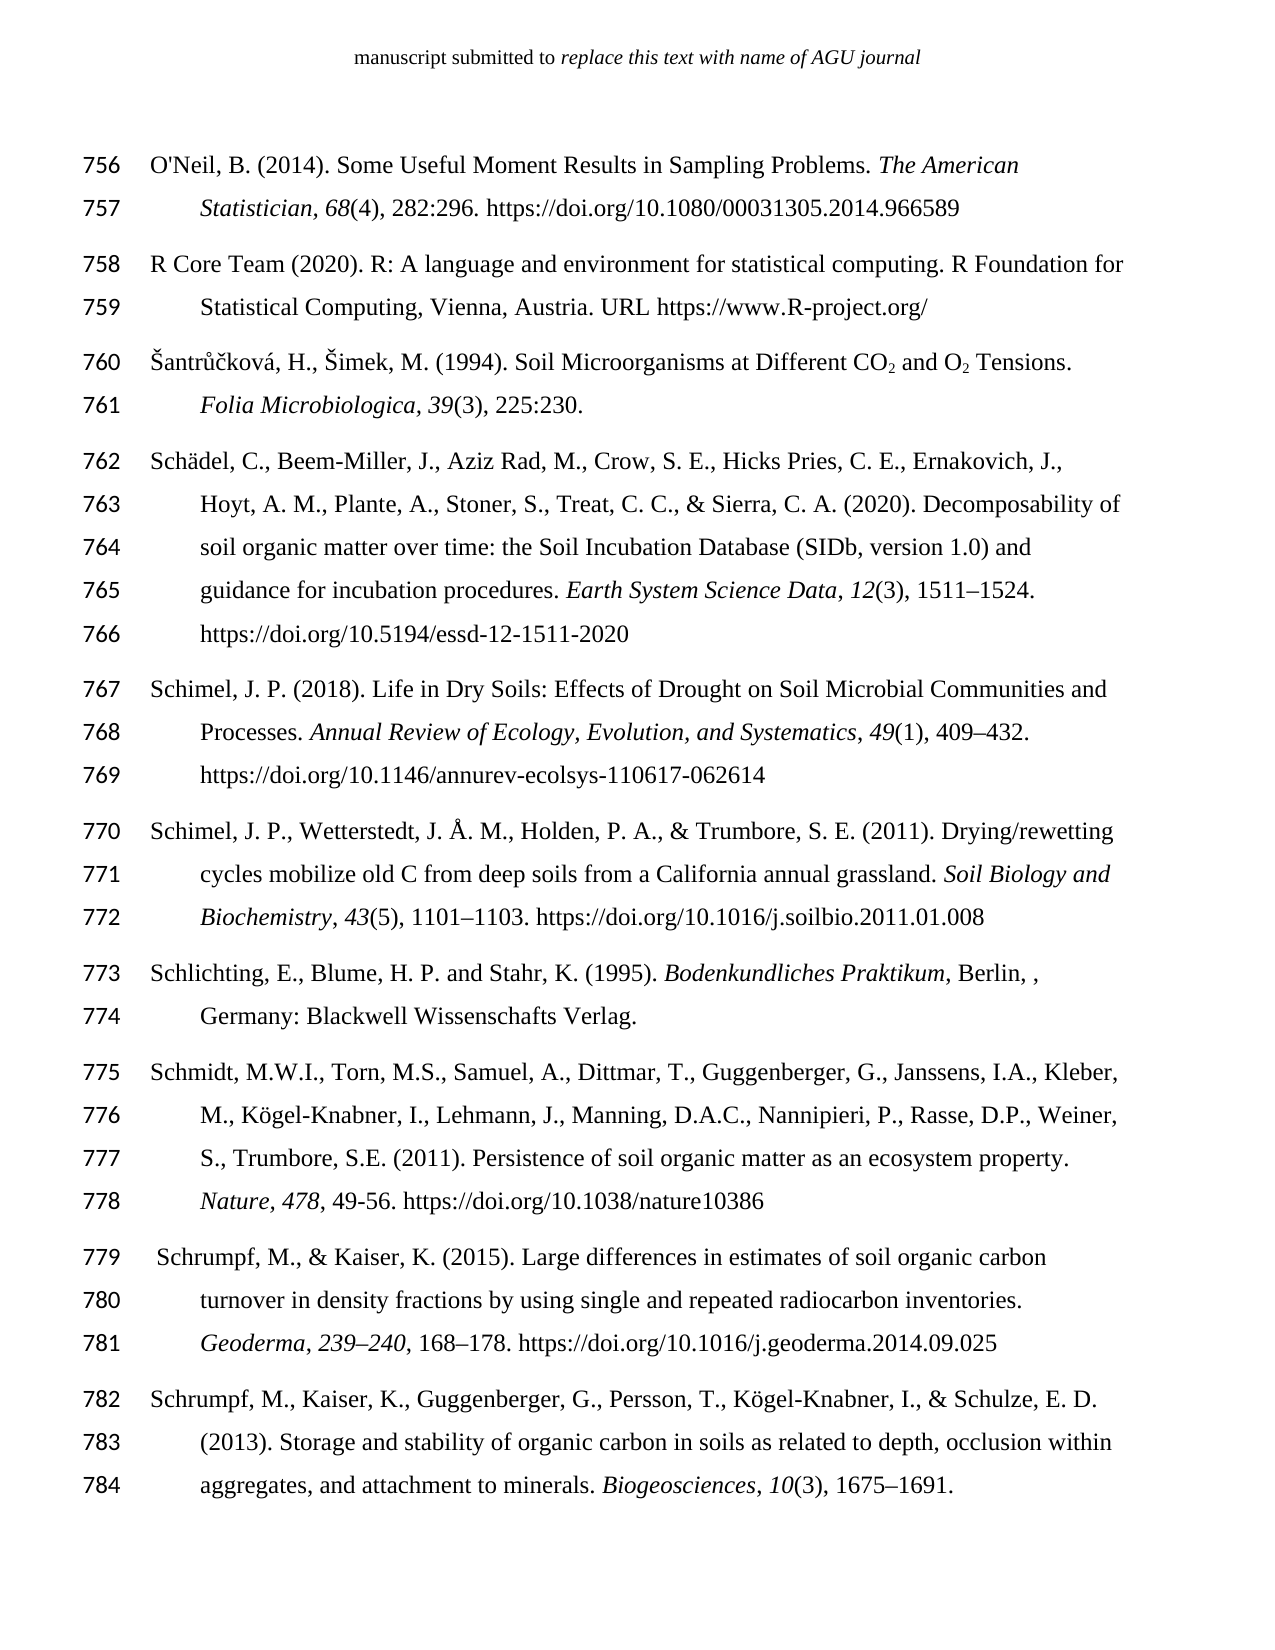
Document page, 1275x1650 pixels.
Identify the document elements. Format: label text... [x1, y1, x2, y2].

text Schädel, C., Beem-Miller, J., Aziz Rad, M., Crow, S. E., Hicks Pries, C. E., Ernakovich, J., Hoyt, A. M., Plante, A., Stoner, S., Treat, C. C., & Sierra, C. A. (2020). Decomposability of soil organic matter over time: the Soil Incubation Database (SIDb, version 1.0) and guidance for incubation procedures. Earth System Science Data, 12(3), 1511–1524. https://doi.org/10.5194/essd-12-1511-2020 [150, 446, 1125, 647]
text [150, 1384, 1125, 1499]
text R Core Team (2020). R: A language and environment for statistical computing. R Foundation for Statistical Computing, Vienna, Austria. URL https://www.R-project.org/ [150, 249, 1125, 321]
text Schmidt, M.W.I., Torn, M.S., Samuel, A., Dittmar, T., Guggenberger, G., Janssens, I.A., Kleber, M., Kögel-Knabner, I., Lehmann, J., Manning, D.A.C., Nannipieri, P., Rasse, D.P., Weiner, S., Trumbore, S.E. (2011). Persistence of soil organic matter as an ecosystem property. Nature, 478, 49-56. https://doi.org/10.1038/nature10386 [150, 1057, 1125, 1215]
text Schrumpf, M., & Kaiser, K. (2015). Large differences in estimates of soil organic carbon turnover in density fractions by using single and repeated radiocarbon inventories. Geoderma, 239–240, 168–178. https://doi.org/10.1016/j.geoderma.2014.09.025 [150, 1242, 1125, 1357]
text Schimel, J. P., Wetterstedt, J. Å. M., Holden, P. A., & Trumbore, S. E. (2011). Drying/rewetting cycles mobilize old C from deep soils from a California annual grassland. Soil Biology and Biochemistry, 43(5), 1101–1103. https://doi.org/10.1016/j.soilbio.2011.01.008 [150, 816, 1125, 931]
text Šantrůčková, H., Šimek, M. (1994). Soil Microorganisms at Different CO2 and O2 Tensions. Folia Microbiologica, 39(3), 225:230. [150, 347, 1125, 419]
text O'Neil, B. (2014). Some Useful Moment Results in Sampling Problems. The American Statistician, 68(4), 282:296. https://doi.org/10.1080/00031305.2014.966589 [150, 150, 1125, 222]
text Schimel, J. P. (2018). Life in Dry Soils: Effects of Drought on Soil Microbial Communities and Processes. Annual Review of Ecology, Evolution, and Systematics, 49(1), 409–432. https://doi.org/10.1146/annurev-ecolsys-110617-062614 [150, 674, 1125, 789]
text Schlichting, E., Blume, H. P. and Stahr, K. (1995). Bodenkundliches Praktikum, Berlin, , Germany: Blackwell Wissenschafts Verlag. [150, 958, 1125, 1030]
